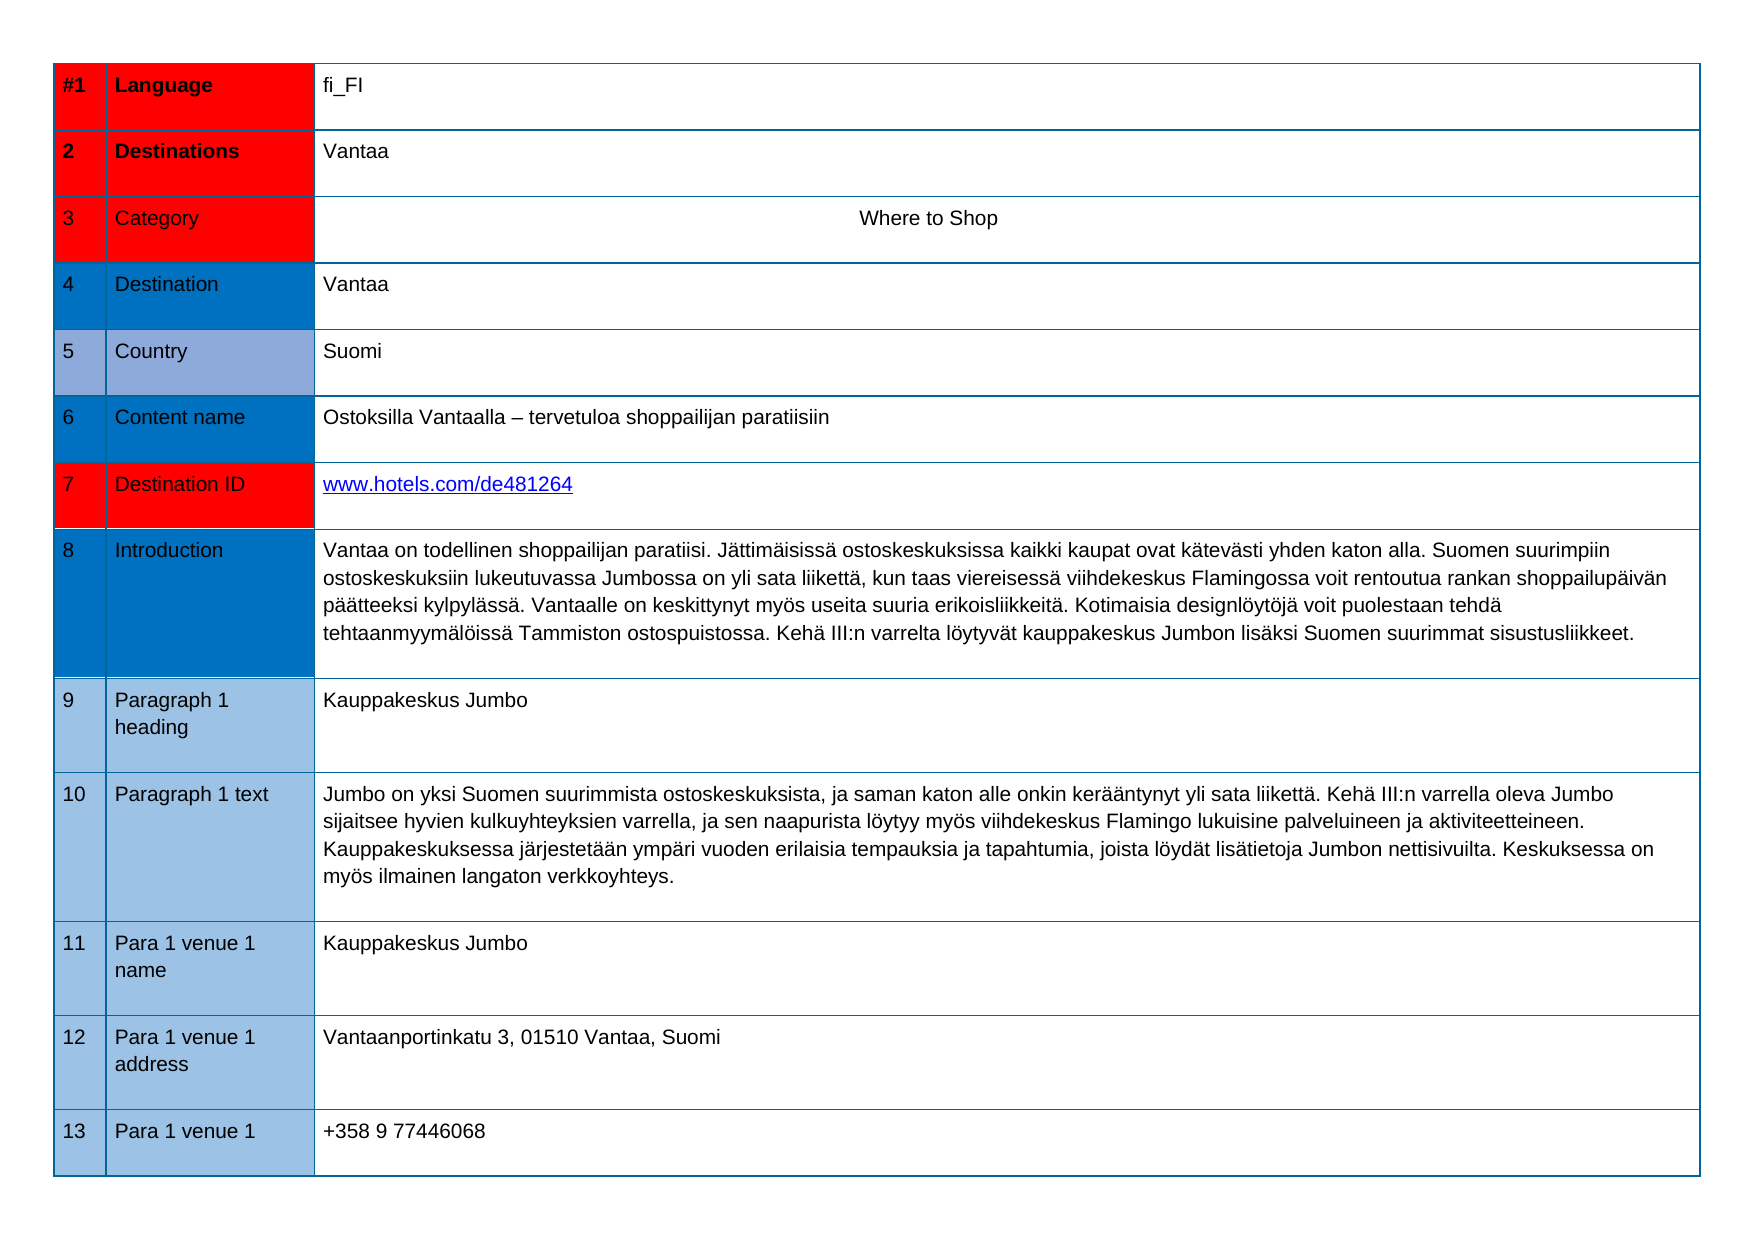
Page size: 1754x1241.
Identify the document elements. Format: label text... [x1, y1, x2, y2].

table_cell 5 [55, 330, 105, 395]
table_header fi_FI [315, 64, 1699, 129]
table_cell 4 [55, 264, 105, 329]
table_cell 10 [55, 773, 105, 921]
table_cell 13 [55, 1110, 105, 1175]
table_header #1 [55, 64, 105, 129]
table_cell Suomi [315, 330, 1699, 395]
table_cell Paragraph 1 text [107, 773, 314, 921]
table_cell 2 [55, 131, 105, 196]
table_cell +358 9 77446068 [315, 1110, 1699, 1175]
table_cell Paragraph 1 heading [107, 679, 314, 772]
table_cell 3 [55, 197, 105, 262]
table_header Language [107, 64, 314, 129]
table_cell Country [107, 330, 314, 395]
table_cell Ostoksilla Vantaalla – tervetuloa shoppailijan paratiisiin [315, 397, 1699, 462]
table_cell 12 [55, 1016, 105, 1109]
table_cell www.hotels.com/de481264 [315, 463, 1699, 528]
table_cell Destinations [107, 131, 314, 196]
table_cell Para 1 venue 1 name [107, 922, 314, 1015]
table_cell Destination ID [107, 463, 314, 528]
table_cell 7 [55, 463, 105, 528]
table_cell 11 [55, 922, 105, 1015]
table_cell Category [107, 197, 314, 262]
table_cell Jumbo on yksi Suomen suurimmista ostoskeskuksista, ja saman katon alle onkin kerääntynyt yli sata liikettä. Kehä III:n varrella oleva Jumbo sijaitsee hyvien kulkuyhteyksien varrella, ja sen naapurista löytyy myös viihdekeskus Flamingo lukuisine palveluineen ja aktiviteetteineen. Kauppakeskuksessa järjestetään ympäri vuoden erilaisia tempauksia ja tapahtumia, joista löydät lisätietoja Jumbon nettisivuilta. Keskuksessa on myös ilmainen langaton verkkoyhteys. [315, 773, 1699, 921]
table_cell Para 1 venue 1 address [107, 1016, 314, 1109]
table_cell Kauppakeskus Jumbo [315, 922, 1699, 1015]
table_cell 8 [55, 530, 105, 677]
table_cell 6 [55, 397, 105, 462]
table_cell Vantaa [315, 131, 1699, 196]
table_cell Vantaanportinkatu 3, 01510 Vantaa, Suomi [315, 1016, 1699, 1109]
table_cell Destination [107, 264, 314, 329]
table_cell Vantaa [315, 264, 1699, 329]
table_cell Where to Shop [315, 197, 1699, 262]
table_cell Content name [107, 397, 314, 462]
table_cell Introduction [107, 530, 314, 677]
table_cell Kauppakeskus Jumbo [315, 679, 1699, 772]
table_cell Vantaa on todellinen shoppailijan paratiisi. Jättimäisissä ostoskeskuksissa kaikki kaupat ovat kätevästi yhden katon alla. Suomen suurimpiin ostoskeskuksiin lukeutuvassa Jumbossa on yli sata liikettä, kun taas viereisessä viihdekeskus Flamingossa voit rentoutua rankan shoppailupäivän päätteeksi kylpylässä. Vantaalle on keskittynyt myös useita suuria erikoisliikkeitä. Kotimaisia designlöytöjä voit puolestaan tehdä tehtaanmyymälöissä Tammiston ostospuistossa. Kehä III:n varrelta löytyvät kauppakeskus Jumbon lisäksi Suomen suurimmat sisustusliikkeet. [315, 530, 1699, 677]
table_cell 9 [55, 679, 105, 772]
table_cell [107, 1110, 314, 1175]
